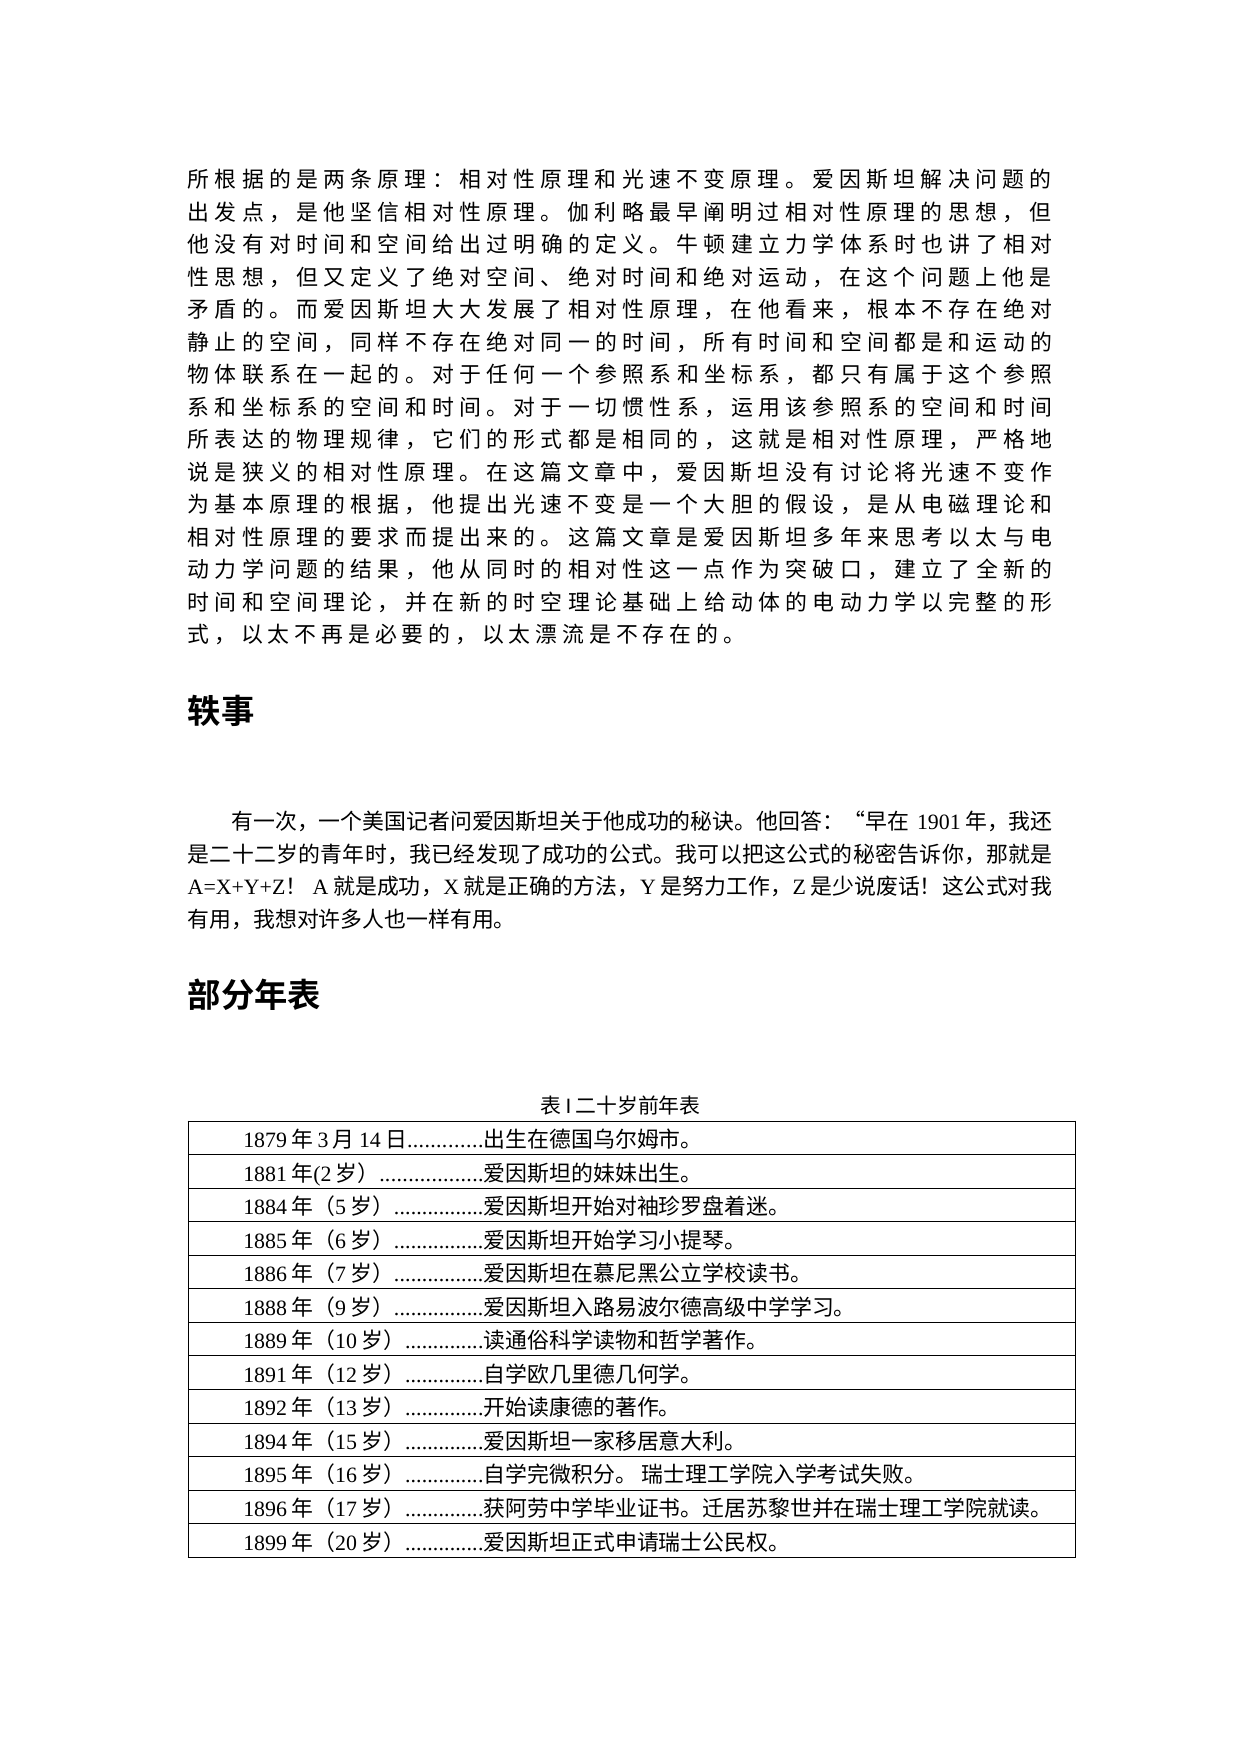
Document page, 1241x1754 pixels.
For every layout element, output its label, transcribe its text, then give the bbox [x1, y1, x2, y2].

table_cell 1884年（5岁） 爱因斯坦开始对袖珍罗盘着迷。 [189, 1189, 1075, 1221]
table_cell 1888年（9岁） 爱因斯坦入路易波尔德高级中学学习。 [189, 1289, 1075, 1322]
table_cell 1899年（20岁） 爱因斯坦正式申请瑞士公民权。 [189, 1524, 1075, 1557]
table_cell 1896年（17岁） 获阿劳中学毕业证书。迁居苏黎世并在瑞士理工学院就读。 [189, 1491, 1075, 1523]
table_cell 1885年（6岁） 爱因斯坦开始学习小提琴。 [189, 1222, 1075, 1255]
table_cell 1891年（12岁） 自学欧几里德几何学。 [189, 1356, 1075, 1389]
subtitle 部分年表 [187, 961, 1053, 1026]
table_cell 1881年(2岁） 爱因斯坦的妹妹出生。 [189, 1155, 1075, 1188]
text 有一次，一个美国记者问爱因斯坦关于他成功的秘诀。他回答：“早在1901年，我还是二十二岁的青年时，我已经发现了成功的公式。我可以把这公式的秘密告诉你，那就是A=X+Y+Z！ A就是成功，X就是正确的方法，Y是努力工作，Z是少说废话！这公式对我有用，我想对许多人也一样有用。 [187, 804, 1053, 934]
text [187, 162, 1053, 649]
table_cell 1894年（15岁） 爱因斯坦一家移居意大利。 [189, 1424, 1075, 1456]
table_cell 1889年（10岁） 读通俗科学读物和哲学著作。 [189, 1323, 1075, 1355]
table_header 1879年3月14日 出生在德国乌尔姆市。 [189, 1122, 1075, 1154]
table_cell 1886年（7岁） 爱因斯坦在慕尼黑公立学校读书。 [189, 1256, 1075, 1288]
subtitle 轶事 [187, 677, 1053, 742]
table_cell 1892年（13岁） 开始读康德的著作。 [189, 1390, 1075, 1422]
table_cell 1895年（16岁） 自学完微积分。 瑞士理工学院入学考试失败。 [189, 1457, 1075, 1489]
text 表 I二十岁前年表 [187, 1088, 1053, 1121]
